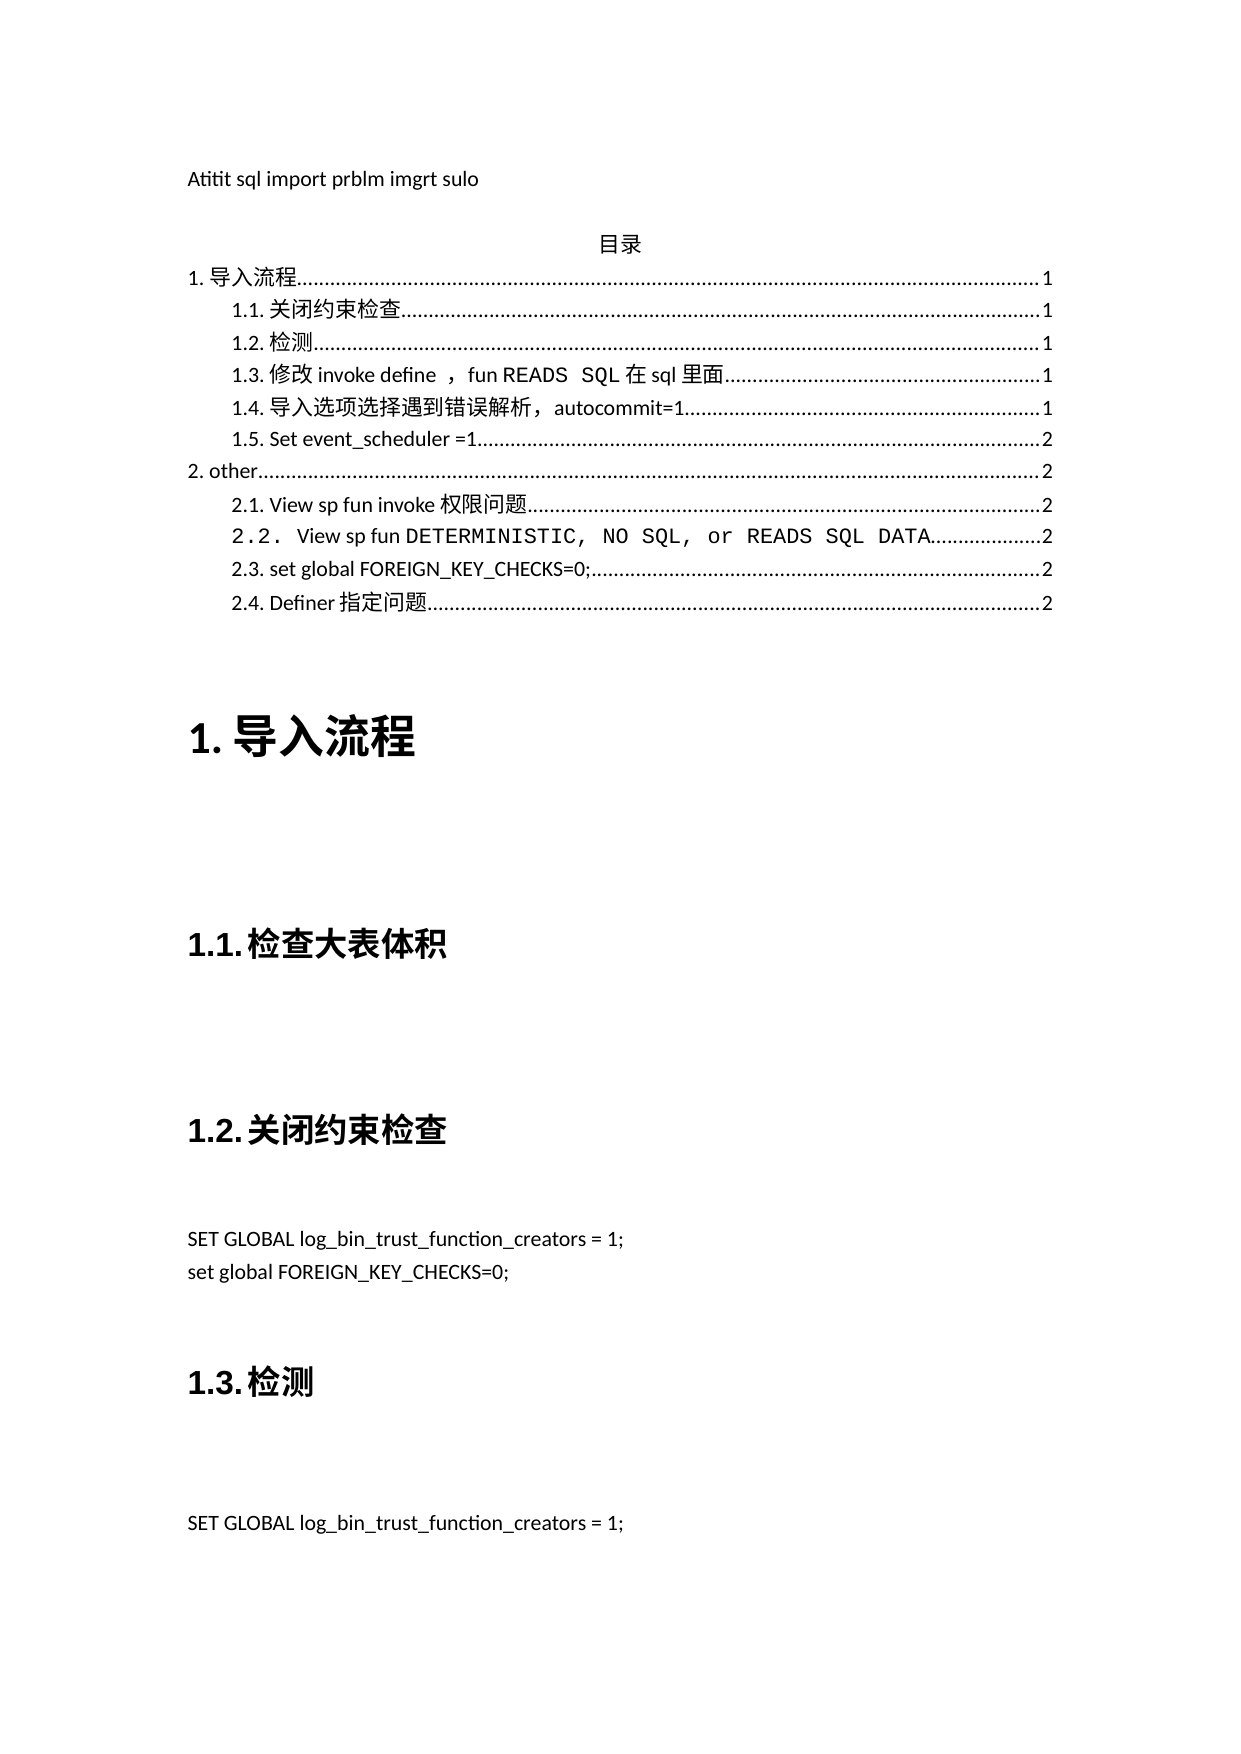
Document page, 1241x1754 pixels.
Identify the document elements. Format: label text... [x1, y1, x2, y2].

subtitle 关闭约束检查 [187, 1096, 1053, 1161]
subtitle 导入流程 [187, 685, 1053, 782]
subtitle 检查大表体积 [187, 909, 1053, 974]
text SET GLOBAL log_bin_trust_function_creators = 1; [187, 1223, 1053, 1255]
subtitle 检测 [187, 1347, 1053, 1412]
text set global FOREIGN_KEY_CHECKS=0; [187, 1255, 1053, 1288]
text Atitit sql import prblm imgrt sulo [187, 162, 1053, 194]
text SET GLOBAL log_bin_trust_function_creators = 1; [187, 1507, 1053, 1539]
